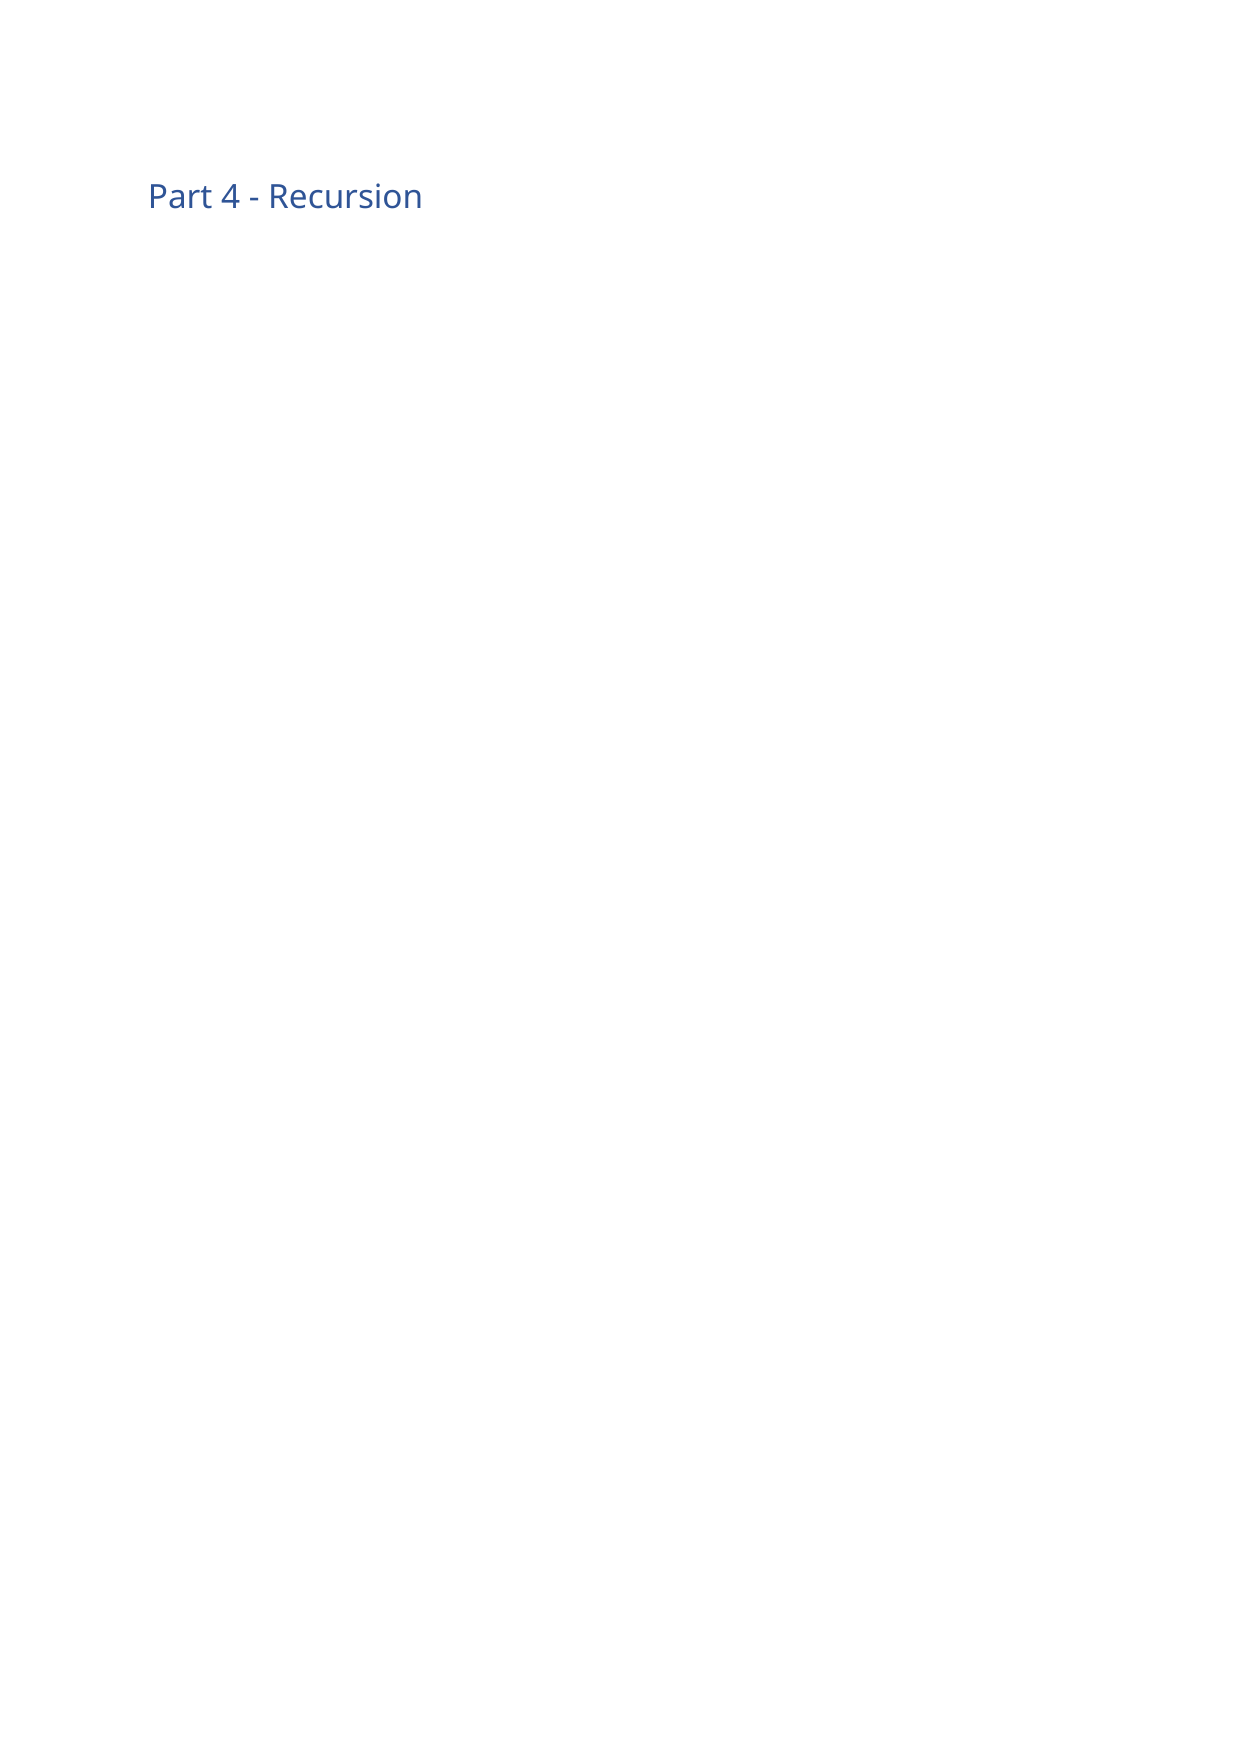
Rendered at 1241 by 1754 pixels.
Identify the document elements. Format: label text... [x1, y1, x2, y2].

subtitle Part 4 - Recursion [148, 173, 1093, 218]
